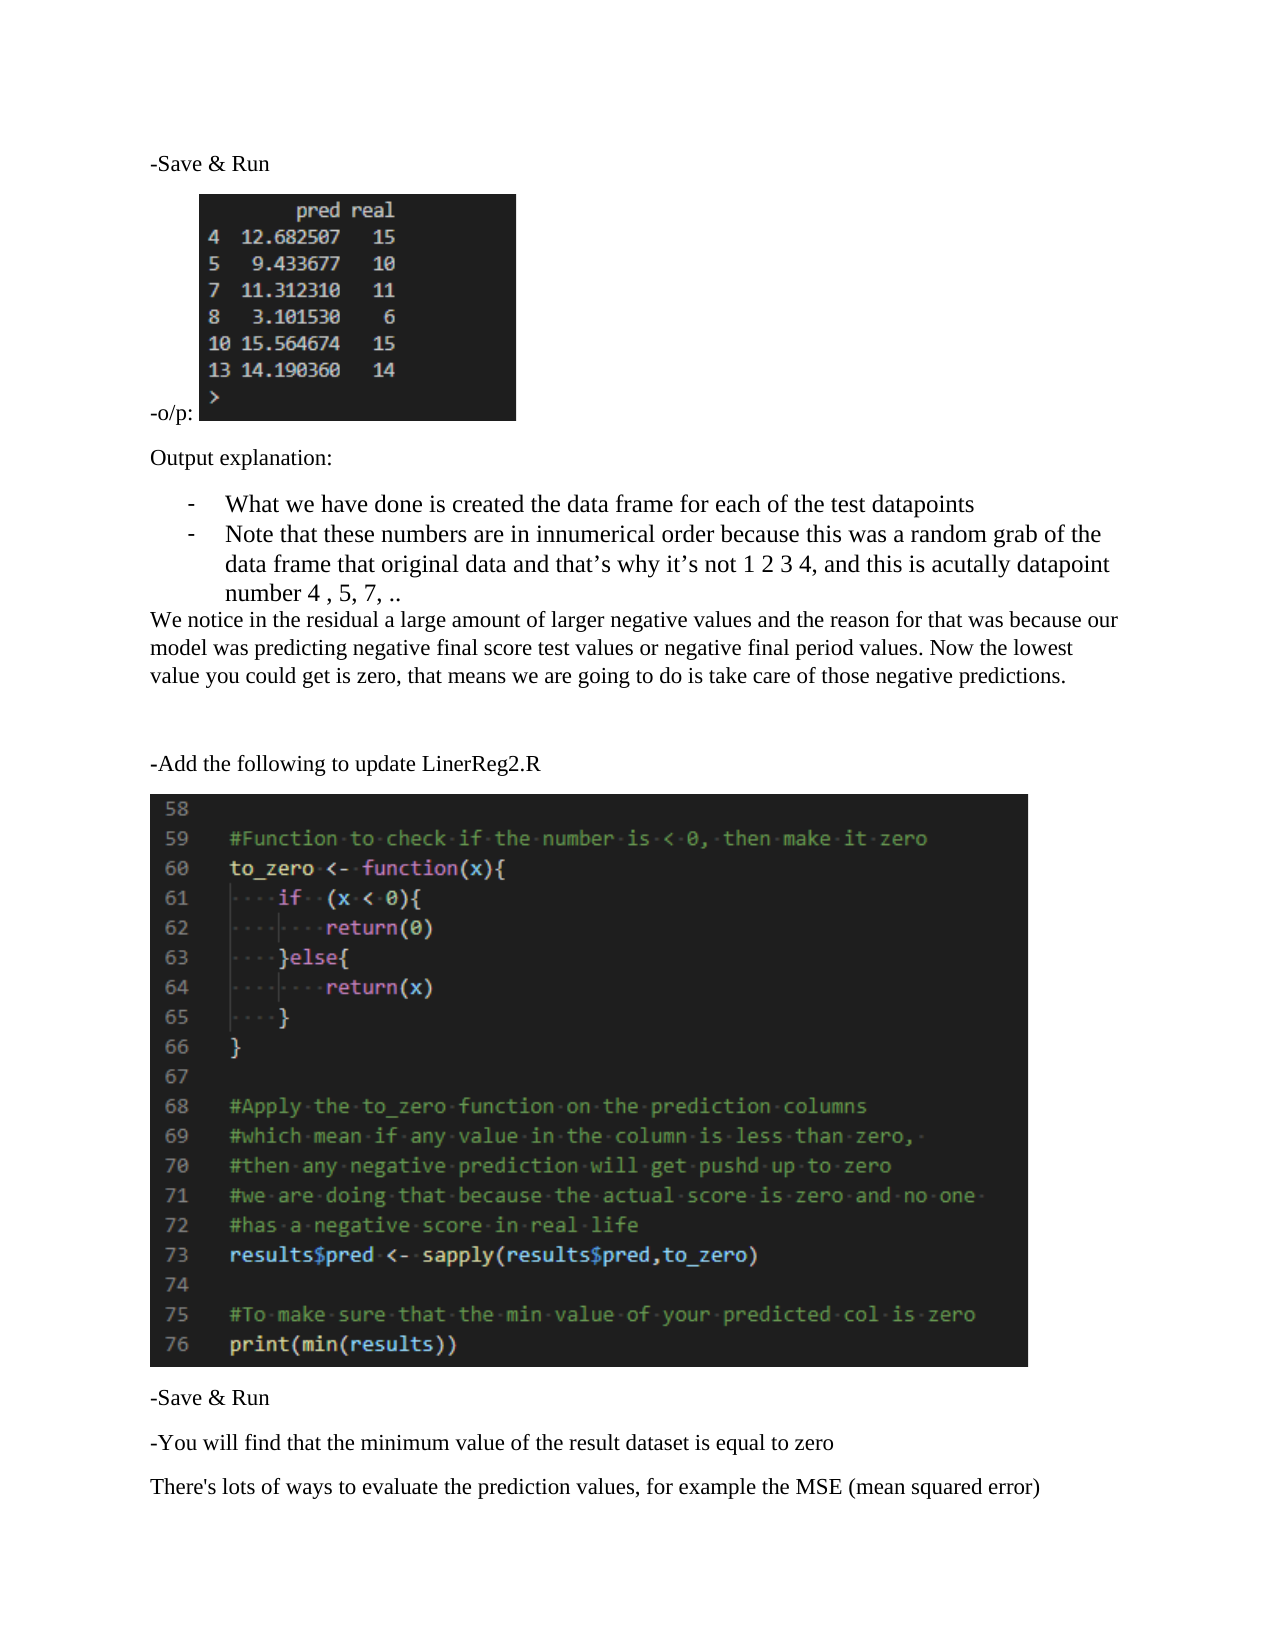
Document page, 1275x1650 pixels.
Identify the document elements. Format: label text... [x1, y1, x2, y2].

list Note that these numbers are in innumerical order because this was a random grab of the data frame that original data and that’s why it’s not 1 2 3 4, and this is acutally datapoint number 4 , 5, 7, .. [187, 518, 1125, 607]
picture [150, 794, 1029, 1367]
picture [199, 194, 517, 421]
text -Save & Run [150, 1384, 1125, 1411]
list What we have done is created the data frame for each of the test datapoints [187, 488, 1125, 518]
text -Save & Run [150, 150, 1125, 176]
text Output explanation: [150, 444, 1125, 470]
text We notice in the residual a large amount of larger negative values and the reason for that was because our model was predicting negative final score test values or negative final period values. Now the lowest value you could get is zero, that means we are going to do is take care of those negative predictions. [150, 607, 1125, 688]
text There's lots of ways to evaluate the prediction values, for example the MSE (mean squared error) [150, 1473, 1125, 1499]
text -Add the following to update LinerReg2.R [150, 750, 1125, 777]
text -You will find that the minimum value of the result dataset is equal to zero [150, 1429, 1125, 1455]
